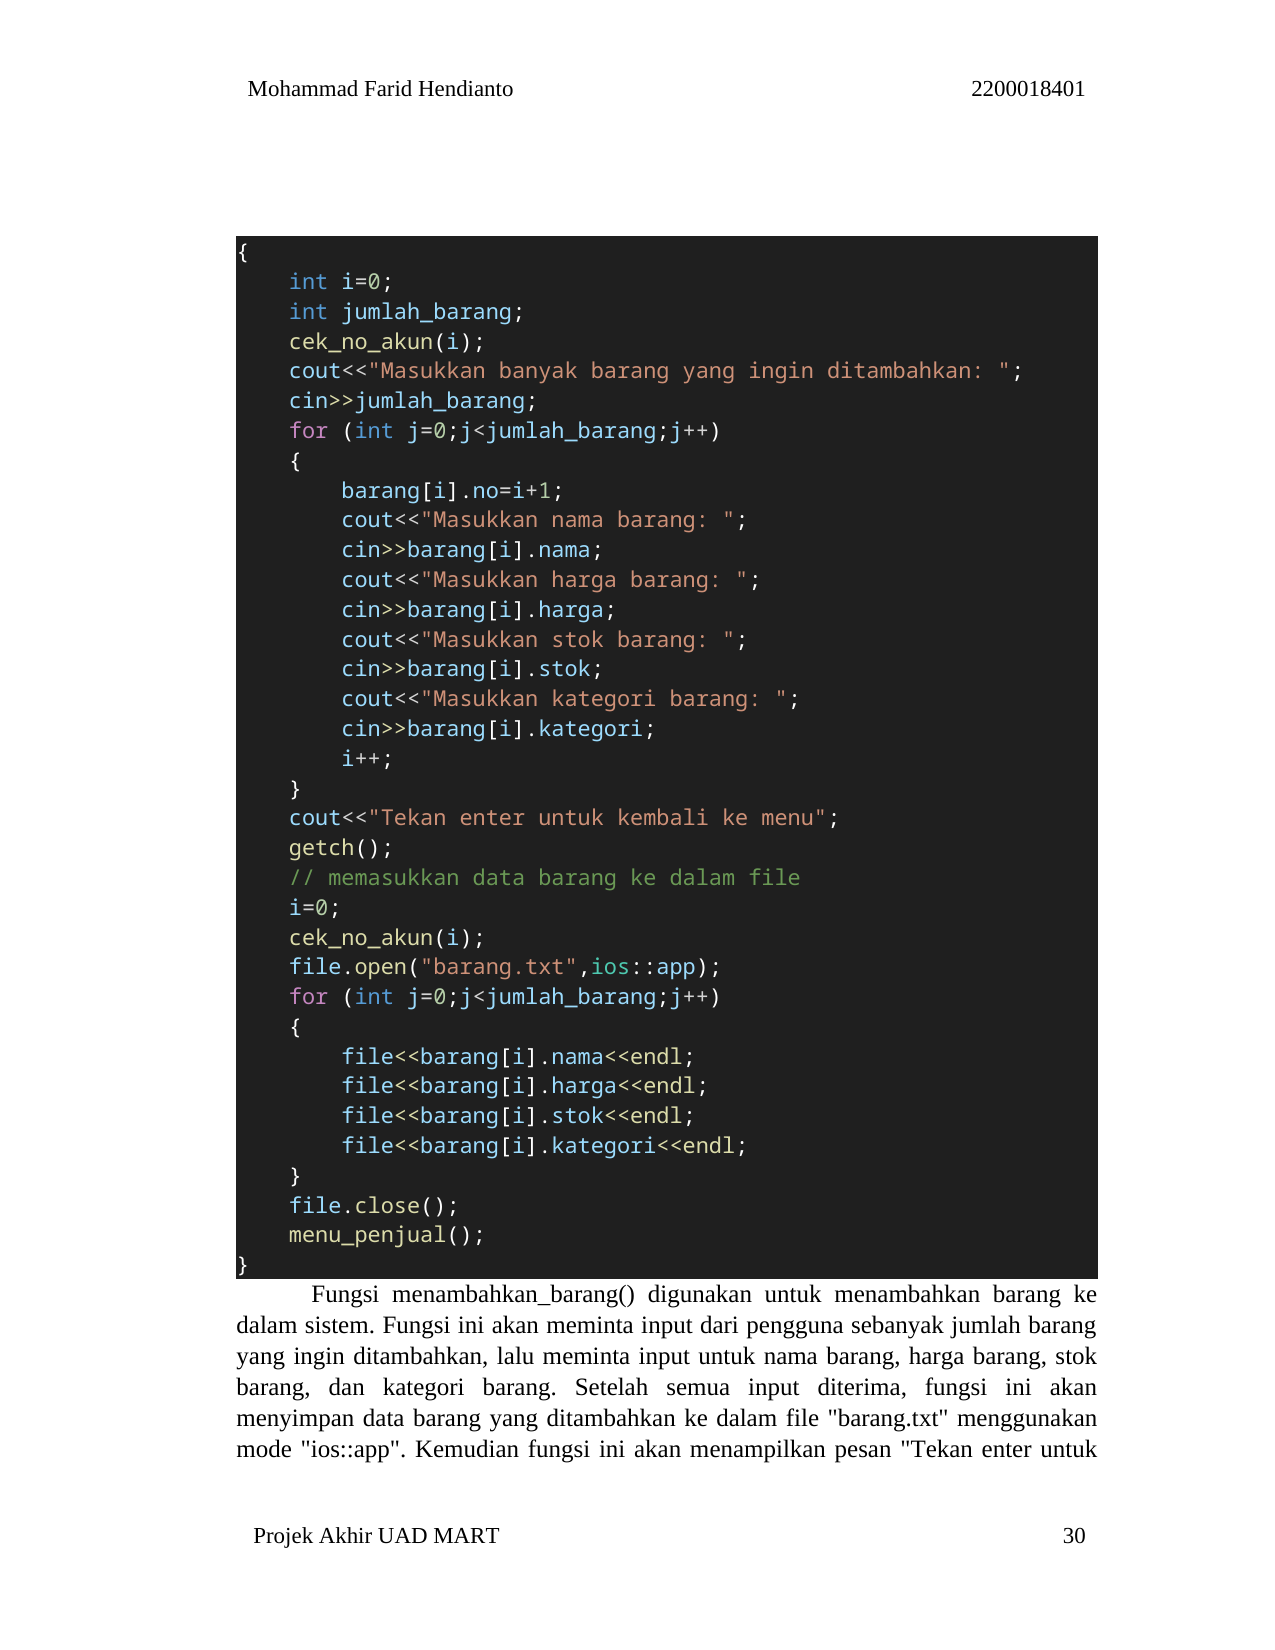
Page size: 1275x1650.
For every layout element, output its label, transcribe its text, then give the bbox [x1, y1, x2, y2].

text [236, 1279, 1098, 1463]
text int jumlah_barang; [236, 296, 1098, 326]
text file<<barang[i].nama<<endl; [236, 1041, 1098, 1070]
text for (int j=0;j<jumlah_barang;j++) [236, 415, 1098, 445]
text file<<barang[i].harga<<endl; [236, 1070, 1098, 1100]
text for (int j=0;j<jumlah_barang;j++) [236, 981, 1098, 1011]
text barang[i].no=i+1; [236, 474, 1098, 504]
text } [236, 772, 1098, 802]
text i=0; [236, 892, 1098, 921]
text cout<<"Tekan enter untuk kembali ke menu"; [236, 802, 1098, 832]
text { [236, 236, 1098, 266]
text { [236, 1011, 1098, 1041]
text cek_no_akun(i); [236, 326, 1098, 355]
text cin>>barang[i].kategori; [236, 713, 1098, 743]
text file.close(); [236, 1189, 1098, 1219]
text file<<barang[i].stok<<endl; [236, 1100, 1098, 1130]
text cin>>barang[i].nama; [236, 534, 1098, 564]
text cout<<"Masukkan harga barang: "; [236, 564, 1098, 594]
text cin>>jumlah_barang; [236, 385, 1098, 415]
text cout<<"Masukkan nama barang: "; [236, 504, 1098, 534]
text cin>>barang[i].stok; [236, 653, 1098, 683]
text cout<<"Masukkan kategori barang: "; [236, 683, 1098, 713]
text cin>>barang[i].harga; [236, 594, 1098, 623]
text int i=0; [236, 266, 1098, 296]
text cout<<"Masukkan banyak barang yang ingin ditambahkan: "; [236, 355, 1098, 385]
text getch(); [236, 832, 1098, 862]
text i++; [236, 743, 1098, 772]
text file<<barang[i].kategori<<endl; [236, 1130, 1098, 1160]
text // memasukkan data barang ke dalam file [236, 862, 1098, 892]
text menu_penjual(); [236, 1219, 1098, 1249]
text } [236, 1249, 1098, 1279]
text { [236, 445, 1098, 474]
text file.open("barang.txt",ios::app); [236, 951, 1098, 981]
text cek_no_akun(i); [236, 921, 1098, 951]
text cout<<"Masukkan stok barang: "; [236, 623, 1098, 653]
text } [236, 1160, 1098, 1189]
